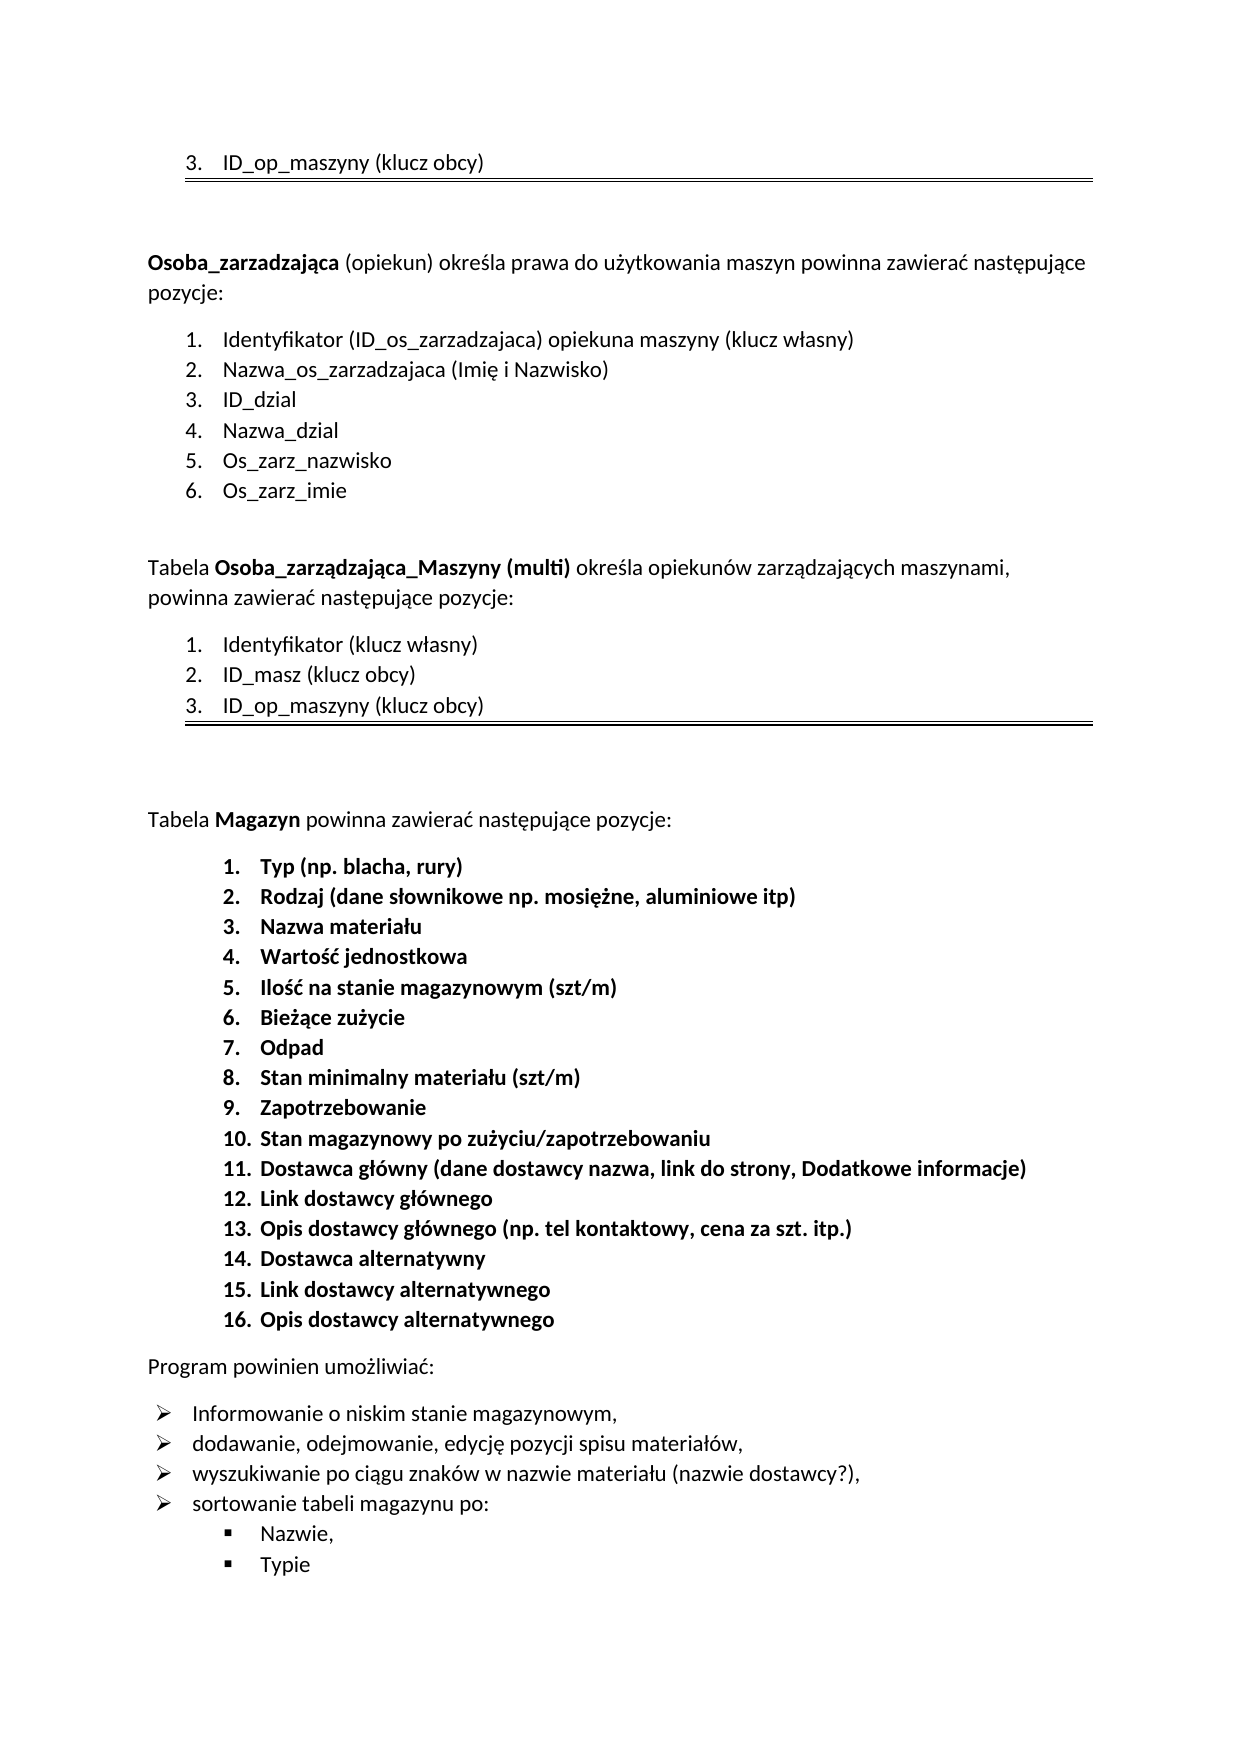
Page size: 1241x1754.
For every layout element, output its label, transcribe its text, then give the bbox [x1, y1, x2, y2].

list dodawanie, odejmowanie, edycję pozycji spisu materiałów, [154, 1429, 1093, 1457]
text Tabela Magazyn powinna zawierać następujące pozycje: [148, 805, 1093, 833]
list Link dostawcy głównego [223, 1184, 1093, 1212]
text Program powinien umożliwiać: [148, 1352, 1093, 1380]
list Dostawca główny (dane dostawcy nazwa, link do strony, Dodatkowe informacje) [223, 1154, 1093, 1182]
list ID_op_maszyny (klucz obcy) [185, 148, 1093, 178]
list ID_op_maszyny (klucz obcy) [185, 691, 1093, 721]
list Typie [223, 1550, 1093, 1578]
list wyszukiwanie po ciągu znaków w nazwie materiału (nazwie dostawcy?), [154, 1459, 1093, 1487]
list Stan minimalny materiału (szt/m) [223, 1063, 1093, 1091]
list Os_zarz_nazwisko [185, 446, 1093, 474]
list Typ (np. blacha, rury) [223, 852, 1093, 880]
list Bieżące zużycie [223, 1003, 1093, 1031]
list Link dostawcy alternatywnego [223, 1275, 1093, 1303]
list Rodzaj (dane słownikowe np. mosiężne, aluminiowe itp) [223, 882, 1093, 910]
list Opis dostawcy alternatywnego [223, 1305, 1093, 1333]
list Nazwa materiału [223, 912, 1093, 940]
list Dostawca alternatywny [223, 1244, 1093, 1272]
list Stan magazynowy po zużyciu/zapotrzebowaniu [223, 1124, 1093, 1152]
list Os_zarz_imie [185, 476, 1093, 504]
list ID_masz (klucz obcy) [185, 661, 1093, 689]
list Nazwie, [223, 1519, 1093, 1547]
list Ilość na stanie magazynowym (szt/m) [223, 973, 1093, 1001]
text Osoba_zarzadzająca (opiekun) określa prawa do użytkowania maszyn powinna zawierać następujące pozycje: [148, 248, 1093, 306]
list sortowanie tabeli magazynu po: [154, 1489, 1093, 1517]
list Wartość jednostkowa [223, 942, 1093, 970]
list Nazwa_os_zarzadzajaca (Imię i Nazwisko) [185, 355, 1093, 383]
list Identyfikator (ID_os_zarzadzajaca) opiekuna maszyny (klucz własny) [185, 325, 1093, 353]
text Tabela Osoba_zarządzająca_Maszyny (multi) określa opiekunów zarządzających maszynami, powinna zawierać następujące pozycje: [148, 553, 1093, 612]
list Nazwa_dzial [185, 416, 1093, 444]
list Zapotrzebowanie [223, 1093, 1093, 1121]
list Identyfikator (klucz własny) [185, 630, 1093, 658]
list ID_dzial [185, 386, 1093, 414]
list Odpad [223, 1033, 1093, 1061]
list Opis dostawcy głównego (np. tel kontaktowy, cena za szt. itp.) [223, 1214, 1093, 1242]
list Informowanie o niskim stanie magazynowym, [154, 1399, 1093, 1427]
